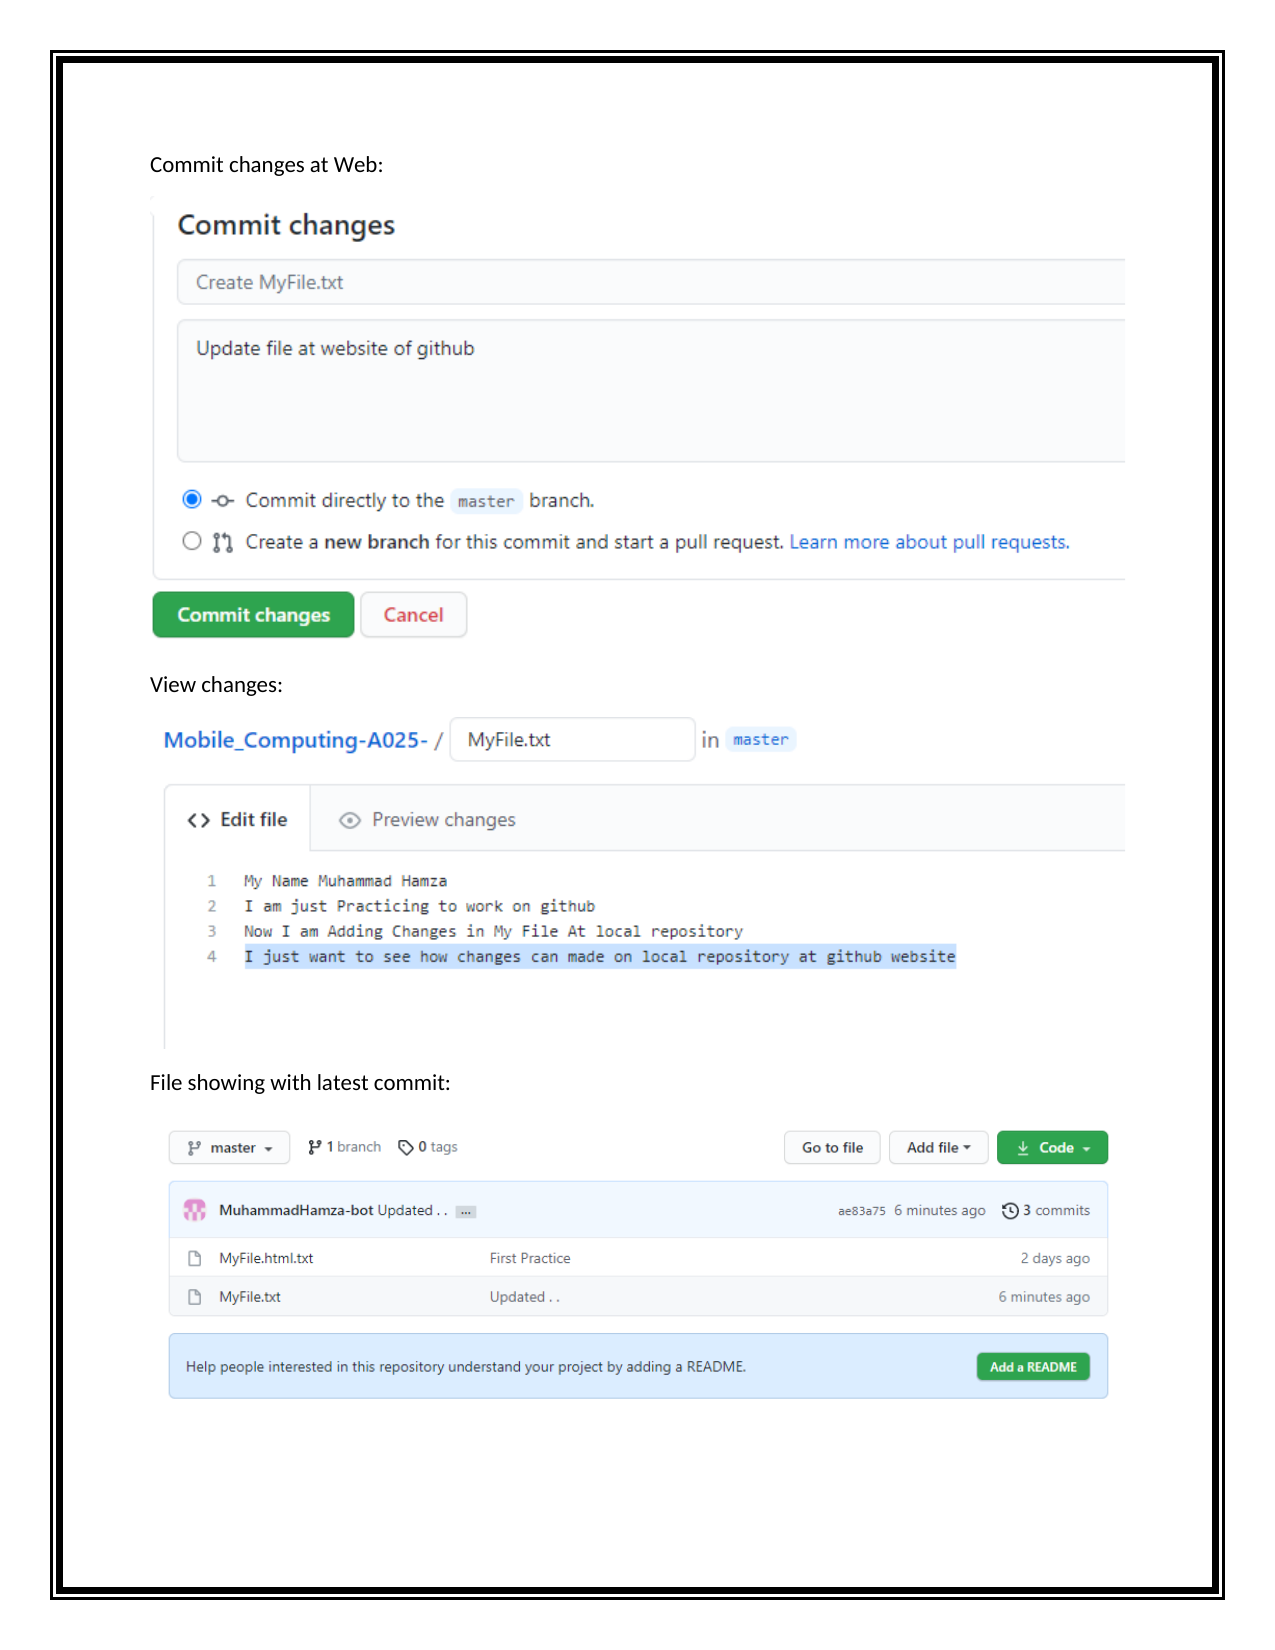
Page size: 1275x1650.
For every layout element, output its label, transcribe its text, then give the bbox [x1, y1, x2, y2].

picture [150, 717, 1125, 1049]
text View changes: [150, 670, 1125, 698]
text Commit changes at Web: [150, 150, 1125, 178]
text File showing with latest commit: [150, 1068, 1125, 1096]
picture [150, 196, 1125, 652]
picture [150, 1114, 1125, 1405]
